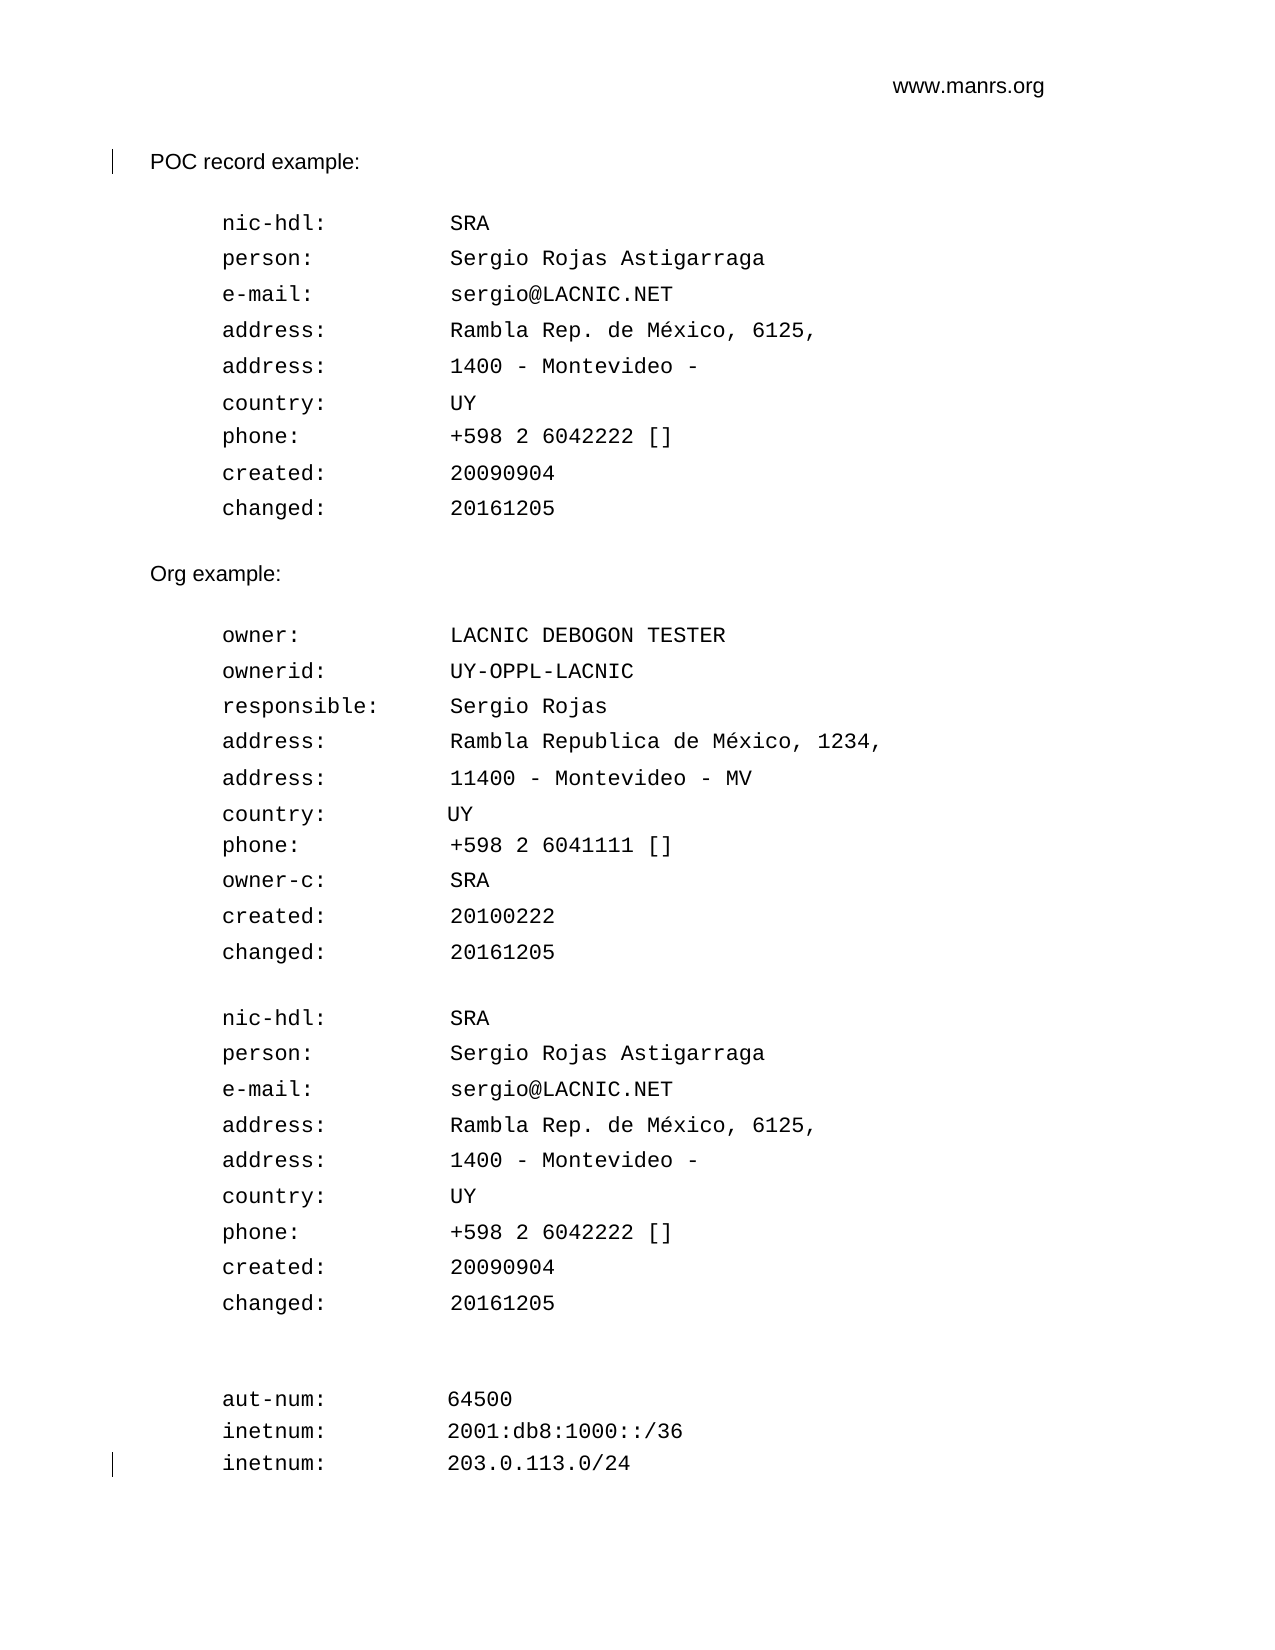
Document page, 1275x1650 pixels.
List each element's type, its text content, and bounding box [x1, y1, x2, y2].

text person: Sergio Rojas Astigarraga [222, 248, 1135, 272]
text nic-hdl: SRA [222, 212, 1135, 237]
text POC record example: [150, 149, 1135, 174]
text owner: LACNIC DEBOGON TESTER [222, 624, 1135, 648]
text inetnum: 203.0.113.0/24 [222, 1452, 1135, 1477]
text address: Rambla Rep. de México, 6125, address: 1400 - Montevideo - [222, 1114, 835, 1174]
text person: Sergio Rojas Astigarraga [222, 1042, 1135, 1067]
text Org example: [150, 560, 1135, 586]
text phone: +598 2 6042222 [] [222, 1221, 1135, 1246]
text e-mail: sergio@LACNIC.NET [222, 284, 1135, 308]
text changed: 20161205 [222, 941, 1135, 966]
text changed: 20161205 [222, 497, 1135, 522]
text country: UY [222, 803, 1135, 827]
text country: UY [222, 1185, 1135, 1210]
text address: Rambla Republica de México, 1234, address: 11400 - Montevideo - MV [222, 731, 904, 791]
text country: UY [222, 391, 1135, 415]
text nic-hdl: SRA [222, 1007, 1135, 1032]
text address: Rambla Rep. de México, 6125, address: 1400 - Montevideo - [222, 319, 835, 380]
text created: 20090904 [222, 1256, 1135, 1281]
text phone: +598 2 6041111 [] [222, 834, 1135, 858]
text phone: +598 2 6042222 [] [222, 426, 1135, 450]
text inetnum: 2001:db8:1000::/36 [222, 1420, 1135, 1445]
text owner-c: SRA [222, 869, 1135, 894]
text aut-num: 64500 [222, 1388, 1135, 1413]
text e-mail: sergio@LACNIC.NET [222, 1078, 1135, 1103]
text changed: 20161205 [222, 1292, 1135, 1317]
text ownerid: UY-OPPL-LACNIC responsible: Sergio Rojas [222, 660, 643, 720]
text created: 20100222 [222, 905, 1135, 929]
text created: 20090904 [222, 462, 1135, 486]
